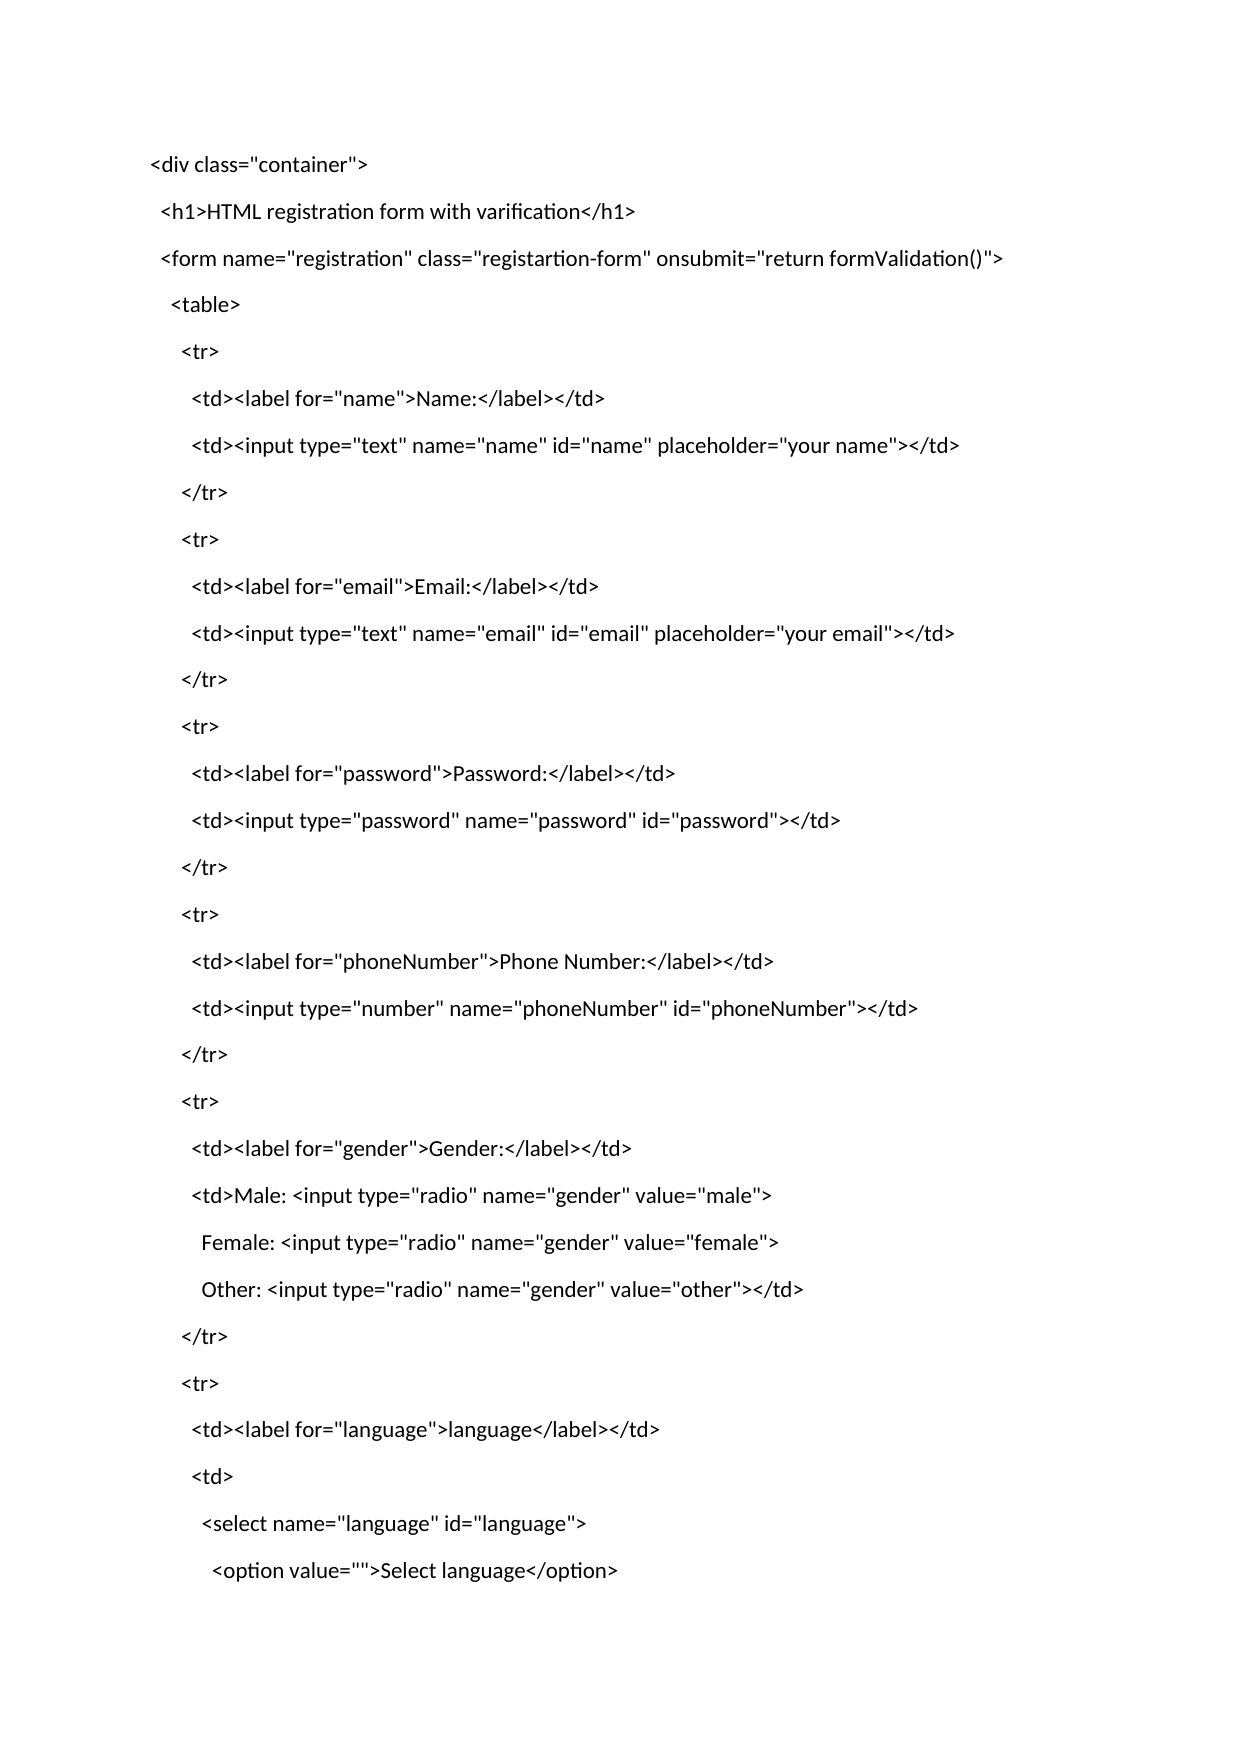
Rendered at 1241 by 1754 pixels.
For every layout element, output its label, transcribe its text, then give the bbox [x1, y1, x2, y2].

text <td><input type="text" name="email" id="email" placeholder="your email"></td> [150, 619, 1090, 647]
text <td> [150, 1462, 1090, 1491]
text <tr> [150, 1087, 1090, 1116]
text </tr> [150, 478, 1090, 506]
text <select name="language" id="language"> [150, 1509, 1090, 1537]
text <td>Male: <input type="radio" name="gender" value="male"> [150, 1181, 1090, 1209]
text <table> [150, 291, 1090, 319]
text <tr> [150, 525, 1090, 553]
text <tr> [150, 337, 1090, 366]
text <tr> [150, 712, 1090, 741]
text </tr> [150, 853, 1090, 881]
text <td><input type="text" name="name" id="name" placeholder="your name"></td> [150, 431, 1090, 459]
text Other: <input type="radio" name="gender" value="other"></td> [150, 1275, 1090, 1303]
text <td><label for="email">Email:</label></td> [150, 572, 1090, 600]
text <td><label for="password">Password:</label></td> [150, 759, 1090, 787]
text <tr> [150, 900, 1090, 928]
text </tr> [150, 1322, 1090, 1350]
text <td><input type="password" name="password" id="password"></td> [150, 806, 1090, 834]
text <form name="registration" class="registartion-form" onsubmit="return formValidation()"> [150, 244, 1090, 272]
text <td><label for="name">Name:</label></td> [150, 384, 1090, 412]
text <div class="container"> [150, 150, 1090, 178]
text <td><label for="phoneNumber">Phone Number:</label></td> [150, 947, 1090, 975]
text <h1>HTML registration form with varification</h1> [150, 197, 1090, 225]
text <td><label for="language">language</label></td> [150, 1416, 1090, 1444]
text </tr> [150, 1041, 1090, 1069]
text <td><input type="number" name="phoneNumber" id="phoneNumber"></td> [150, 994, 1090, 1022]
text <td><label for="gender">Gender:</label></td> [150, 1134, 1090, 1162]
text </tr> [150, 666, 1090, 694]
text Female: <input type="radio" name="gender" value="female"> [150, 1228, 1090, 1256]
text <option value="">Select language</option> [150, 1556, 1090, 1584]
text <tr> [150, 1369, 1090, 1397]
